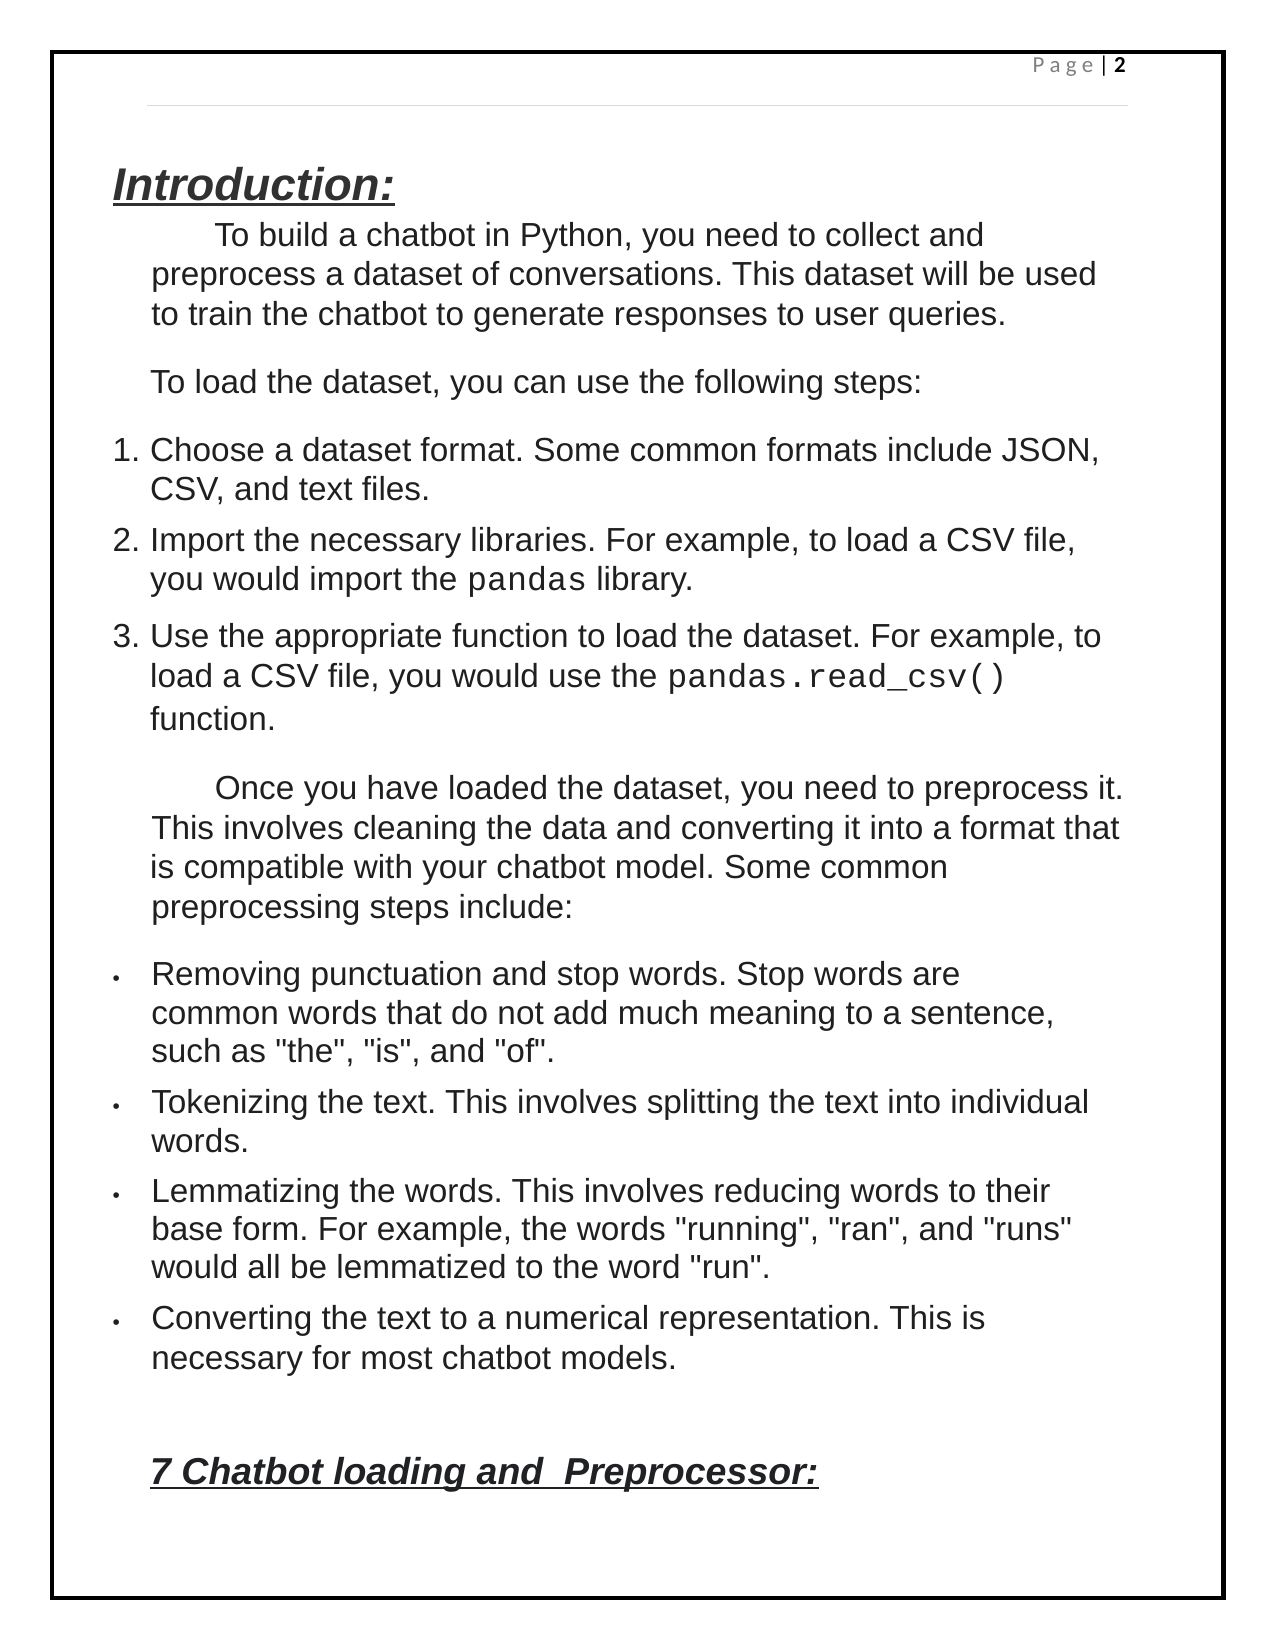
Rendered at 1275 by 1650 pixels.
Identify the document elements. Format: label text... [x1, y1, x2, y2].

list Converting the text to a numerical representation. This is necessary for most chatbot models. [112, 1298, 1093, 1376]
list Removing punctuation and stop words. Stop words are common words that do not add much meaning to a sentence, such as "the", "is", and "of". [112, 955, 1093, 1069]
text To load the dataset, you can use the following steps: [150, 362, 1133, 401]
list Choose a dataset format. Some common formats include JSON, CSV, and text files. [112, 430, 1133, 508]
text 7 Chatbot loading and Preprocessor: [150, 1449, 1135, 1493]
text To build a chatbot in Python, you need to collect and preprocess a dataset of conversations. This dataset will be used to train the chatbot to generate responses to user queries. [150, 215, 1133, 332]
list Tokenizing the text. This involves splitting the text into individual words. [112, 1082, 1093, 1160]
list Lemmatizing the words. This involves reducing words to their base form. For example, the words "running", "ran", and "runs" would all be lemmatized to the word "run". [112, 1172, 1093, 1286]
text Introduction: [112, 158, 1135, 211]
text Once you have loaded the dataset, you need to preprocess it. This involves cleaning the data and converting it into a format that [150, 768, 1133, 846]
list Import the necessary libraries. For example, to load a CSV file, you would import the pandas library. [112, 519, 1133, 601]
list Use the appropriate function to load the dataset. For example, to load a CSV file, you would use the pandas.read_csv() function. [112, 616, 1133, 737]
text is compatible with your chatbot model. Some common preprocessing steps include: [150, 848, 1133, 926]
